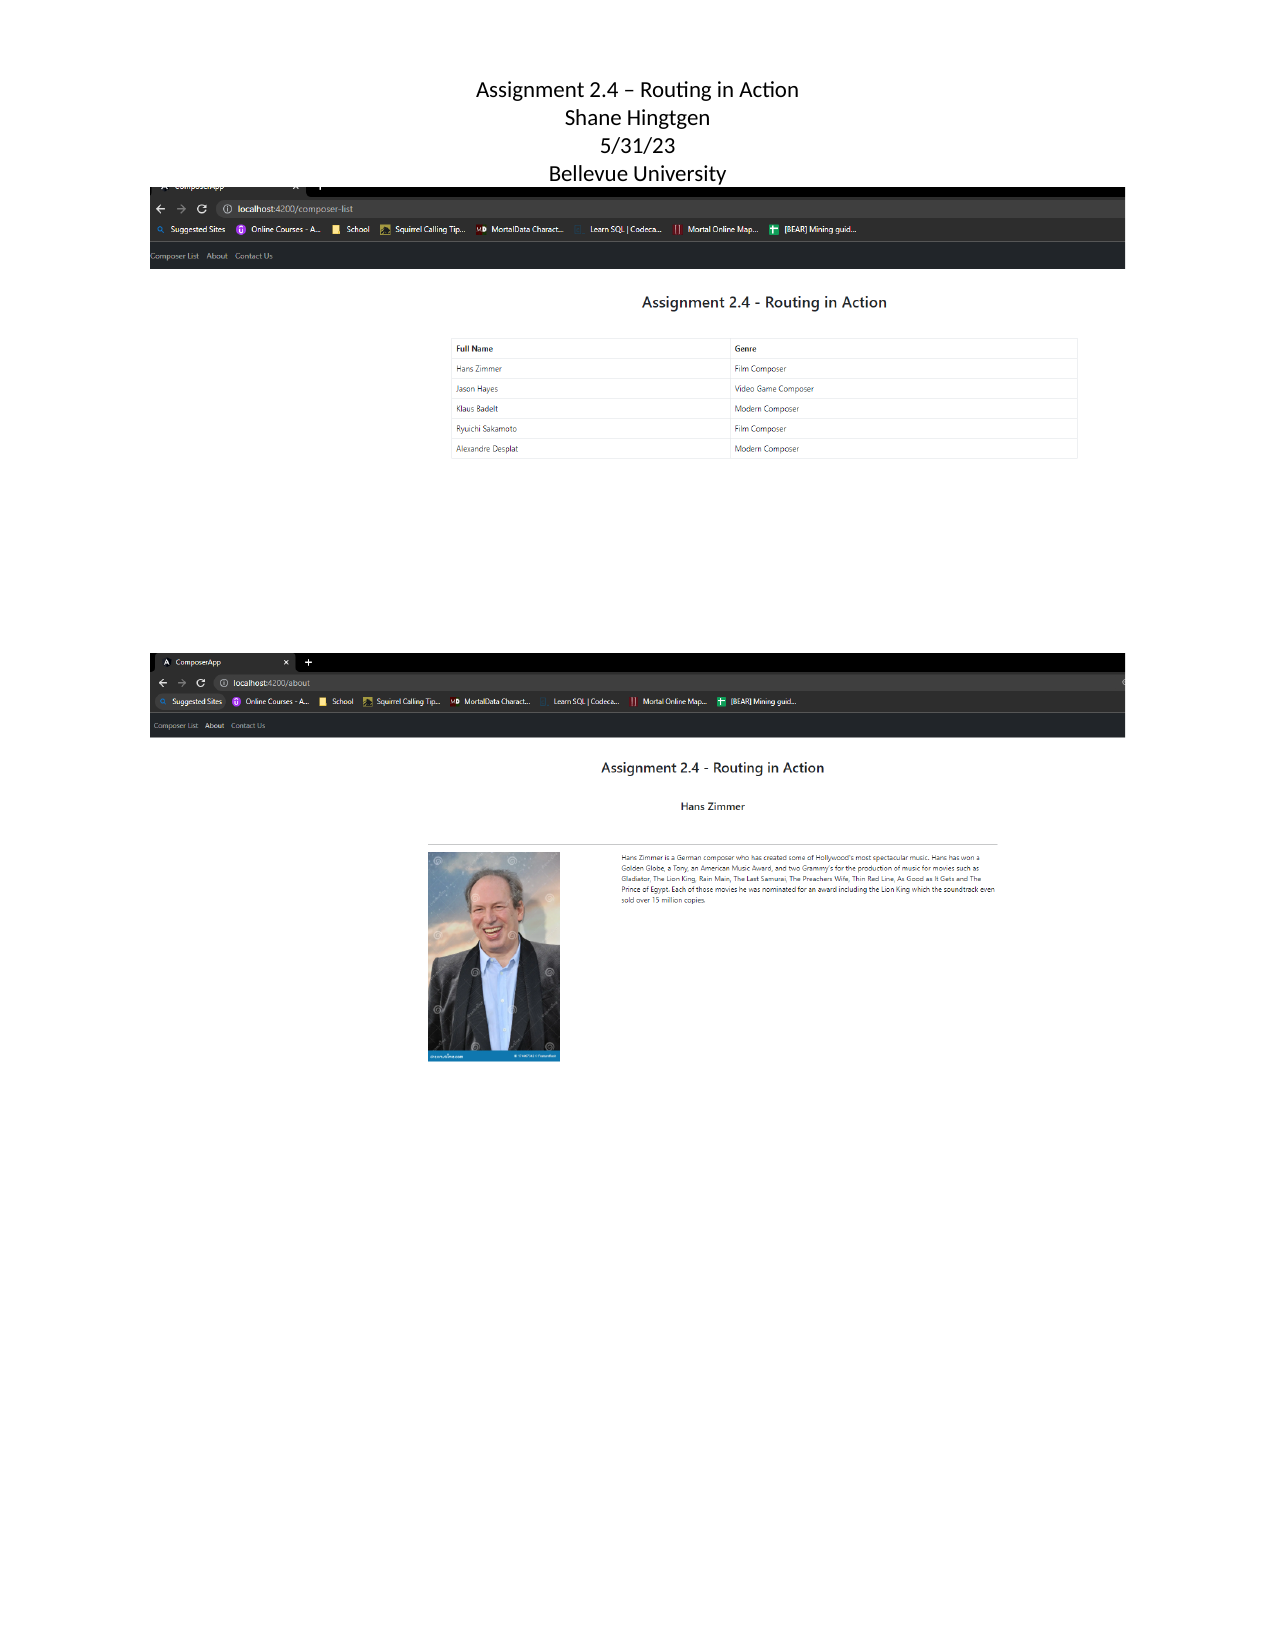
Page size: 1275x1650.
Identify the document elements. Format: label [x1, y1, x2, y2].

picture [150, 653, 1125, 1168]
picture [150, 187, 1125, 651]
